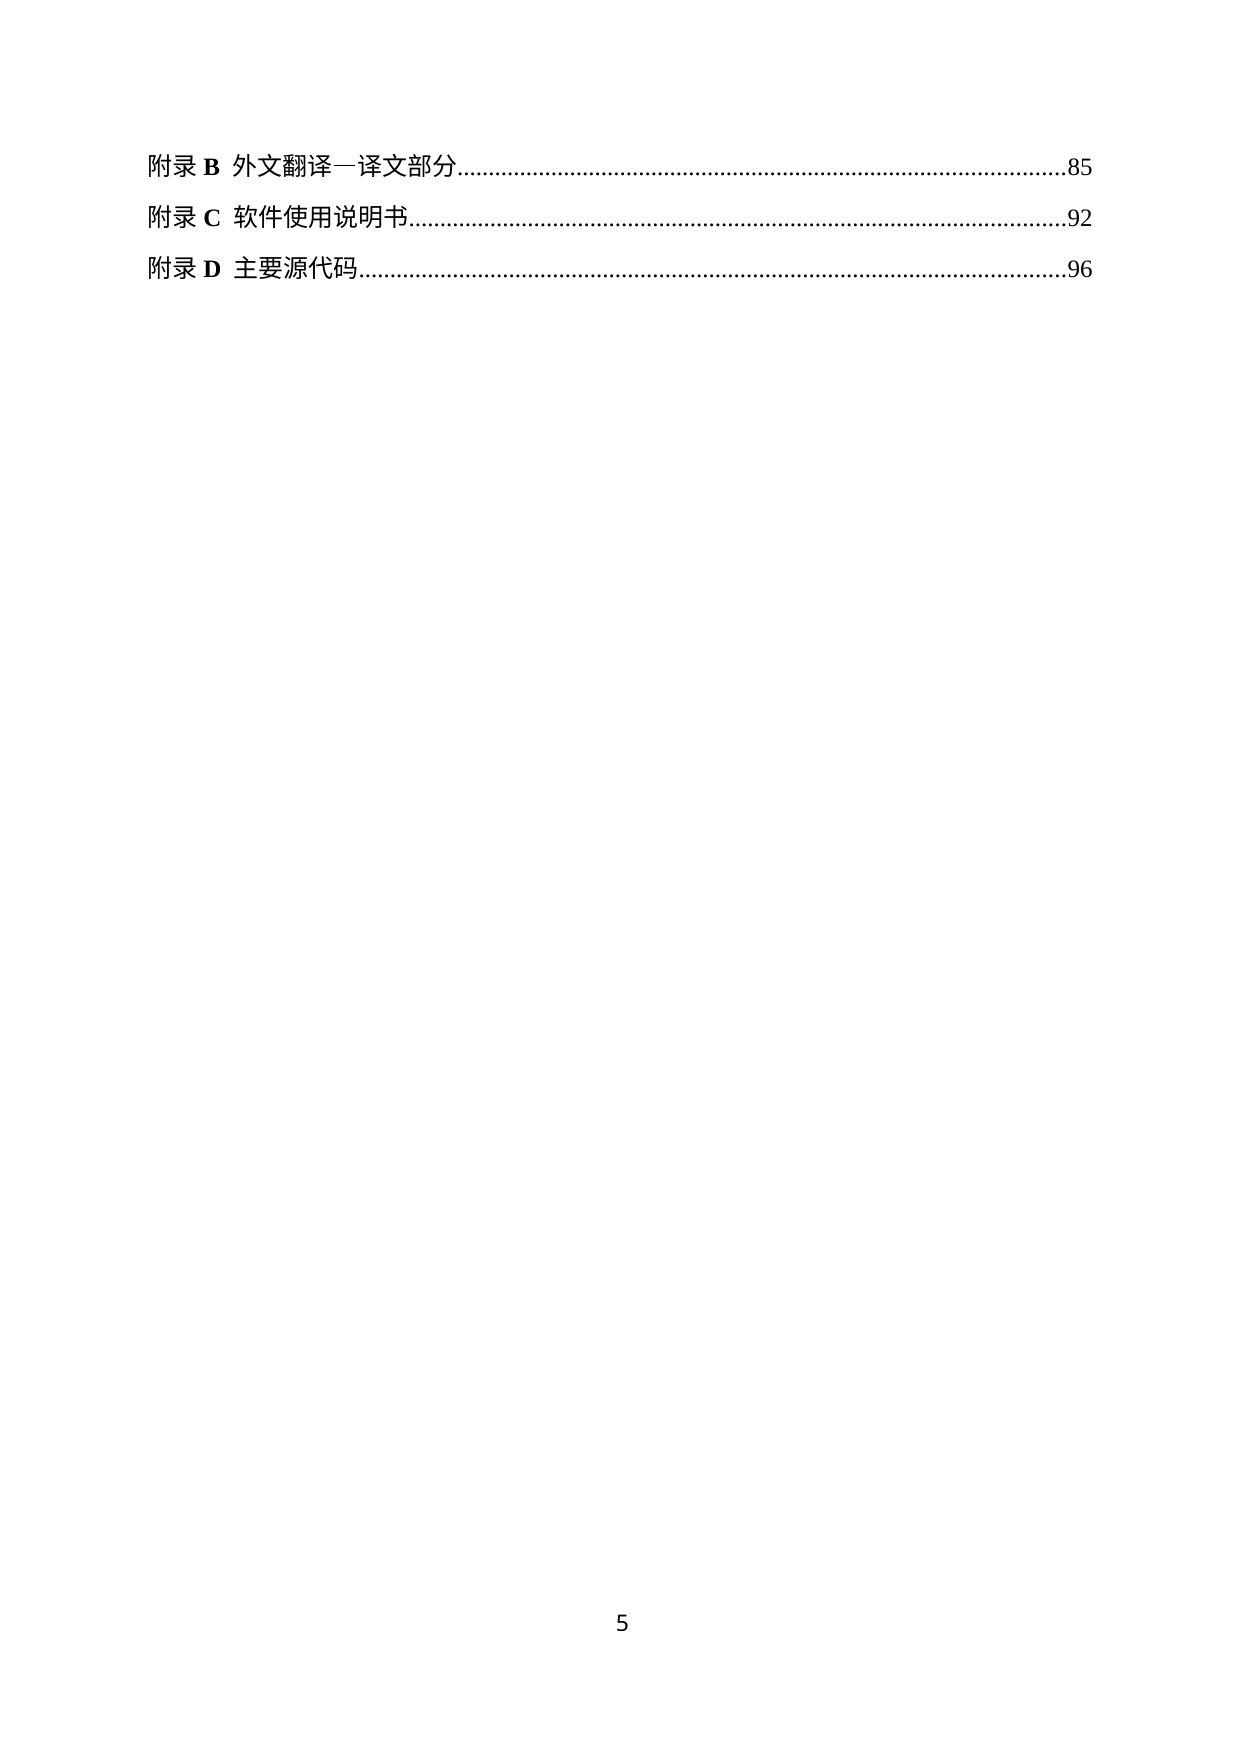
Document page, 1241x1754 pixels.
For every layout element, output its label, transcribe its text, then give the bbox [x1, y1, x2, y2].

text 附录 D 主要源代码 96 [147, 248, 1178, 284]
text 附录 B 外文翻译—译文部分 85 [147, 147, 1178, 183]
text 附录 C 软件使用说明书 92 [147, 197, 1178, 234]
